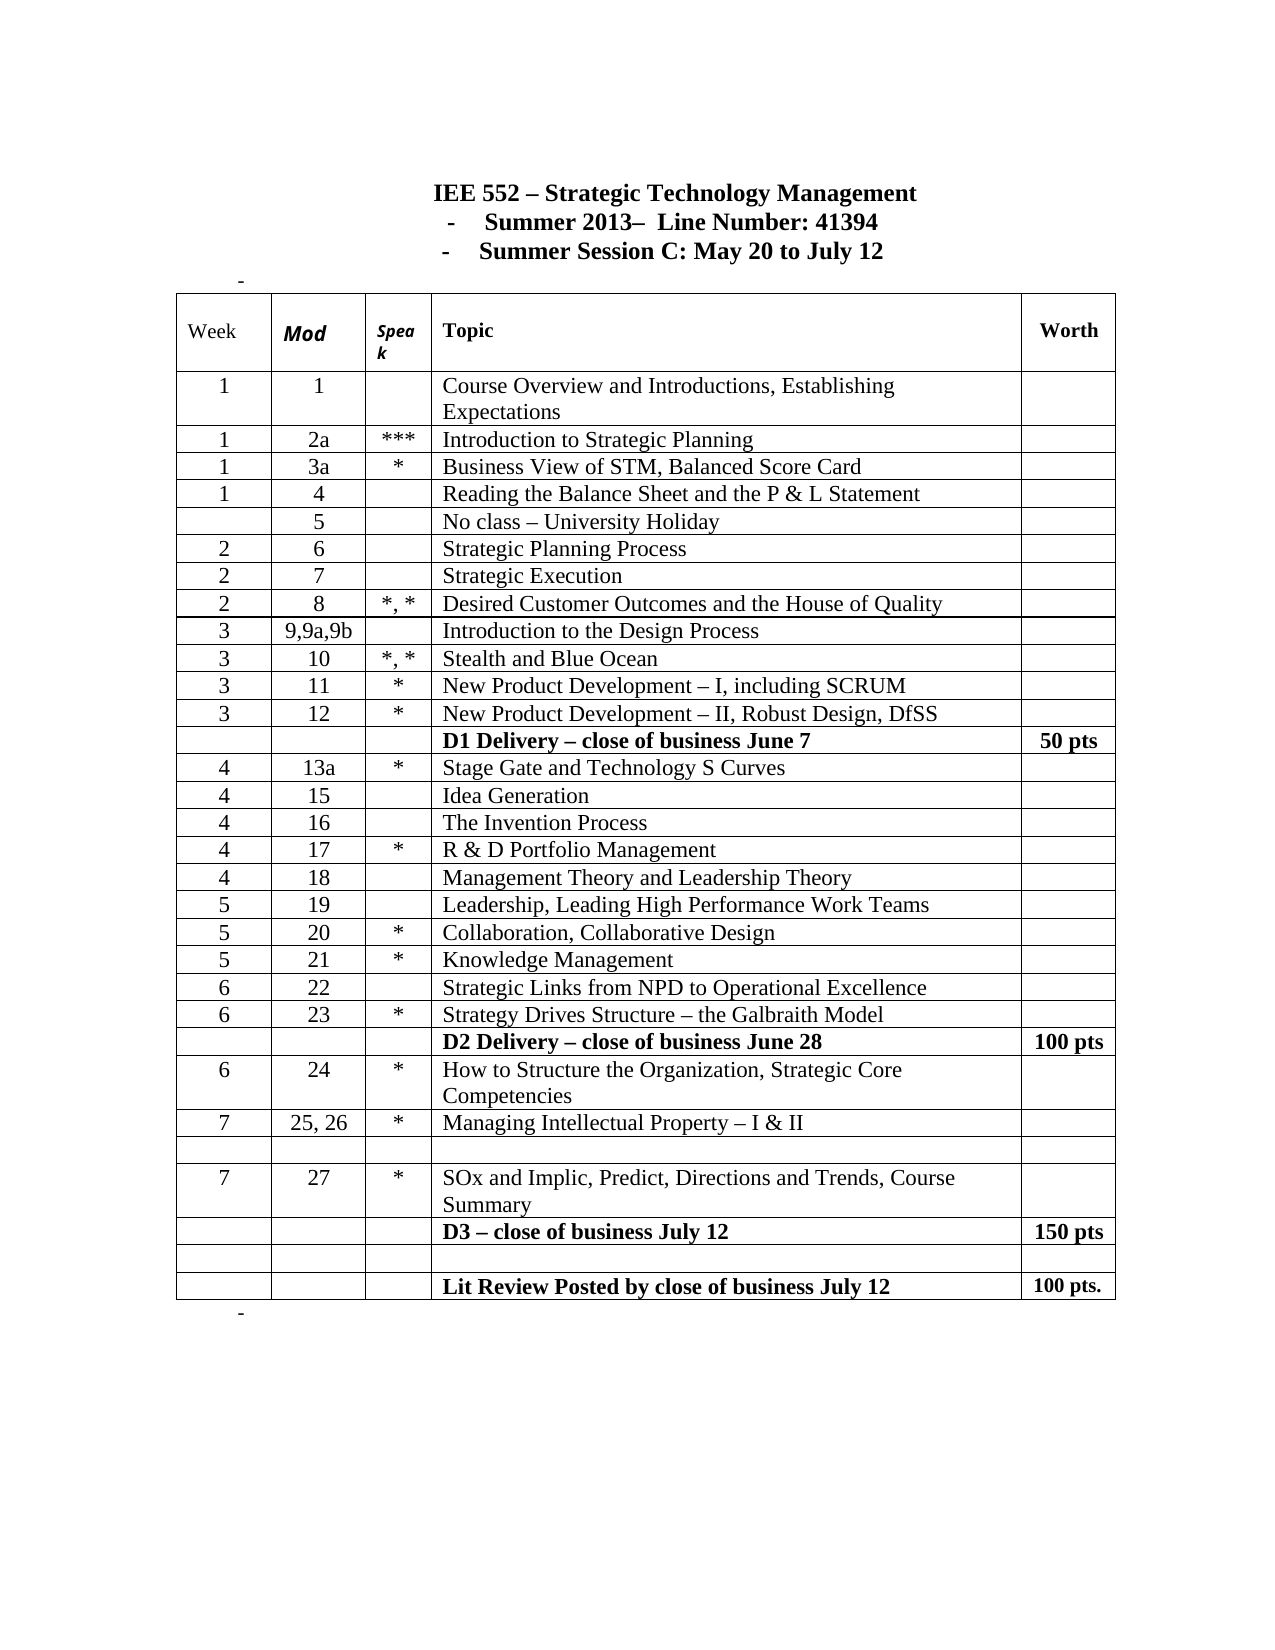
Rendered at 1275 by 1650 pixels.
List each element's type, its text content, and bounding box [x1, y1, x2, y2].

table_cell 12 [272, 700, 365, 726]
table_cell [1022, 700, 1115, 726]
table_cell 15 [272, 782, 365, 808]
table_cell Desired Customer Outcomes and the House of Quality [432, 590, 1021, 616]
table_cell [366, 974, 431, 1000]
table_cell [1022, 426, 1115, 452]
table_cell 23 [272, 1001, 365, 1027]
table_cell Reading the Balance Sheet and the P & L Statement [432, 480, 1021, 507]
table_cell 1 [272, 372, 365, 424]
table_cell 100 pts. [1022, 1273, 1115, 1299]
table_cell 4 [177, 754, 271, 781]
table_cell 4 [177, 809, 271, 836]
table_cell [1022, 946, 1115, 972]
table_cell [366, 809, 431, 836]
table_cell [1022, 837, 1115, 863]
table_cell [1022, 590, 1115, 616]
table_cell [1022, 508, 1115, 534]
table_cell [1022, 809, 1115, 836]
table_cell *, * [366, 590, 431, 616]
table_cell [1022, 672, 1115, 698]
table_cell 7 [272, 563, 365, 589]
table_cell [1022, 919, 1115, 945]
table_header Worth [1022, 294, 1115, 371]
table_cell * [366, 672, 431, 698]
table_cell 16 [272, 809, 365, 836]
list Summer 2013– Line Number: 41394 [237, 207, 1087, 236]
table_cell 4 [177, 864, 271, 890]
table_cell 20 [272, 919, 365, 945]
table_cell New Product Development – I, including SCRUM [432, 672, 1021, 698]
table_cell [1022, 480, 1115, 507]
table_cell [366, 480, 431, 507]
table_cell 6 [177, 1001, 271, 1027]
table_cell * [366, 1001, 431, 1027]
table_cell 6 [177, 1056, 271, 1108]
table_cell * [366, 1110, 431, 1136]
table_cell Business View of STM, Balanced Score Card [432, 453, 1021, 479]
table_cell Leadership, Leading High Performance Work Teams [432, 891, 1021, 918]
table_cell [366, 372, 431, 424]
table_cell D2 Delivery – close of business June 28 [432, 1028, 1021, 1055]
table_cell 1 [177, 480, 271, 507]
table_cell *** [366, 426, 431, 452]
table_cell [177, 1218, 271, 1244]
table_cell * [366, 1164, 431, 1217]
table_cell [366, 1273, 431, 1299]
table_cell 4 [177, 837, 271, 863]
table_cell Strategic Links from NPD to Operational Excellence [432, 974, 1021, 1000]
table_cell 1 [177, 453, 271, 479]
table_cell 24 [272, 1056, 365, 1108]
table_header Speak [366, 294, 431, 371]
table_cell 8 [272, 590, 365, 616]
table_cell 6 [272, 535, 365, 562]
table_cell [272, 1028, 365, 1055]
table_cell SOx and Implic, Predict, Directions and Trends, Course Summary [432, 1164, 1021, 1217]
table_cell *, * [366, 645, 431, 671]
table_cell Stealth and Blue Ocean [432, 645, 1021, 671]
table_cell 3 [177, 700, 271, 726]
table_cell D3 – close of business July 12 [432, 1218, 1021, 1244]
table_cell [366, 535, 431, 562]
table_cell [1022, 1245, 1115, 1272]
table_cell 17 [272, 837, 365, 863]
list Summer Session C: May 20 to July 12 [237, 236, 1087, 265]
table_cell [1022, 1056, 1115, 1108]
table_cell [1022, 535, 1115, 562]
table_cell Introduction to Strategic Planning [432, 426, 1021, 452]
table_cell 27 [272, 1164, 365, 1217]
table_cell 7 [177, 1110, 271, 1136]
table_cell [366, 782, 431, 808]
table_cell Course Overview and Introductions, Establishing Expectations [432, 372, 1021, 424]
table_cell [1022, 1001, 1115, 1027]
table_cell 2 [177, 535, 271, 562]
table_cell [366, 1028, 431, 1055]
table_cell [432, 1137, 1021, 1163]
table_cell 21 [272, 946, 365, 972]
table_cell 25, 26 [272, 1110, 365, 1136]
table_cell * [366, 700, 431, 726]
table_cell [1022, 864, 1115, 890]
table_cell [1022, 618, 1115, 644]
table_cell New Product Development – II, Robust Design, DfSS [432, 700, 1021, 726]
table_cell 2 [177, 590, 271, 616]
table_cell [1022, 1164, 1115, 1217]
table_cell [177, 727, 271, 753]
table_cell 6 [177, 974, 271, 1000]
table_cell 4 [272, 480, 365, 507]
table_cell [177, 1137, 271, 1163]
table_cell 150 pts [1022, 1218, 1115, 1244]
table_cell * [366, 946, 431, 972]
table_cell [1022, 645, 1115, 671]
table_cell 5 [177, 919, 271, 945]
table_cell [366, 864, 431, 890]
table_cell 1 [177, 426, 271, 452]
table_cell 3 [177, 672, 271, 698]
table_cell 50 pts [1022, 727, 1115, 753]
table_cell [177, 1273, 271, 1299]
table_cell [366, 727, 431, 753]
table_cell [366, 891, 431, 918]
table_cell [1022, 563, 1115, 589]
table_cell [177, 508, 271, 534]
table_cell [1022, 372, 1115, 424]
table_cell [366, 508, 431, 534]
table_header Topic [432, 294, 1021, 371]
table_cell Managing Intellectual Property – I & II [432, 1110, 1021, 1136]
table_cell Idea Generation [432, 782, 1021, 808]
table_cell 13a [272, 754, 365, 781]
table_cell [177, 1245, 271, 1272]
table_cell Lit Review Posted by close of business July 12 [432, 1273, 1021, 1299]
table_cell [366, 1137, 431, 1163]
table_cell [366, 1245, 431, 1272]
table_cell 2 [177, 563, 271, 589]
table_cell 4 [177, 782, 271, 808]
table_cell 3a [272, 453, 365, 479]
table_cell [432, 1245, 1021, 1272]
table_cell 5 [177, 891, 271, 918]
table_cell 5 [177, 946, 271, 972]
table_cell [1022, 891, 1115, 918]
table_cell No class – University Holiday [432, 508, 1021, 534]
table_cell * [366, 837, 431, 863]
table_cell 11 [272, 672, 365, 698]
table_cell 7 [177, 1164, 271, 1217]
table_cell [272, 1137, 365, 1163]
table_cell Strategic Execution [432, 563, 1021, 589]
table_cell 2a [272, 426, 365, 452]
table_cell [366, 563, 431, 589]
table_cell 3 [177, 618, 271, 644]
table_cell [272, 1273, 365, 1299]
table_cell [366, 1218, 431, 1244]
table_cell Stage Gate and Technology S Curves [432, 754, 1021, 781]
table_cell * [366, 453, 431, 479]
table_cell 5 [272, 508, 365, 534]
table_cell 18 [272, 864, 365, 890]
table_cell [1022, 1137, 1115, 1163]
table_cell [1022, 782, 1115, 808]
table_cell Knowledge Management [432, 946, 1021, 972]
table_header Mod [272, 294, 365, 371]
table_cell D1 Delivery – close of business June 7 [432, 727, 1021, 753]
table_cell [1022, 1110, 1115, 1136]
table_cell The Invention Process [432, 809, 1021, 836]
table_cell Strategy Drives Structure – the Galbraith Model [432, 1001, 1021, 1027]
table_cell [1022, 453, 1115, 479]
table_cell 100 pts [1022, 1028, 1115, 1055]
table_cell [272, 1245, 365, 1272]
table_cell [272, 1218, 365, 1244]
table_cell [272, 727, 365, 753]
table_cell 1 [177, 372, 271, 424]
table_cell R & D Portfolio Management [432, 837, 1021, 863]
table_cell * [366, 919, 431, 945]
table_cell [366, 618, 431, 644]
table_cell Introduction to the Design Process [432, 618, 1021, 644]
table_cell Collaboration, Collaborative Design [432, 919, 1021, 945]
table_cell 3 [177, 645, 271, 671]
table_cell * [366, 1056, 431, 1108]
table_cell Strategic Planning Process [432, 535, 1021, 562]
table_cell [177, 1028, 271, 1055]
table_cell [1022, 754, 1115, 781]
text IEE 552 – Strategic Technology Management [187, 178, 1162, 207]
table_cell 22 [272, 974, 365, 1000]
table_header Week [177, 294, 271, 371]
table_cell [1022, 974, 1115, 1000]
table_cell How to Structure the Organization, Strategic Core Competencies [432, 1056, 1021, 1108]
table_cell 9,9a,9b [272, 618, 365, 644]
table_cell 10 [272, 645, 365, 671]
table_cell Management Theory and Leadership Theory [432, 864, 1021, 890]
table_cell * [366, 754, 431, 781]
table_cell 19 [272, 891, 365, 918]
